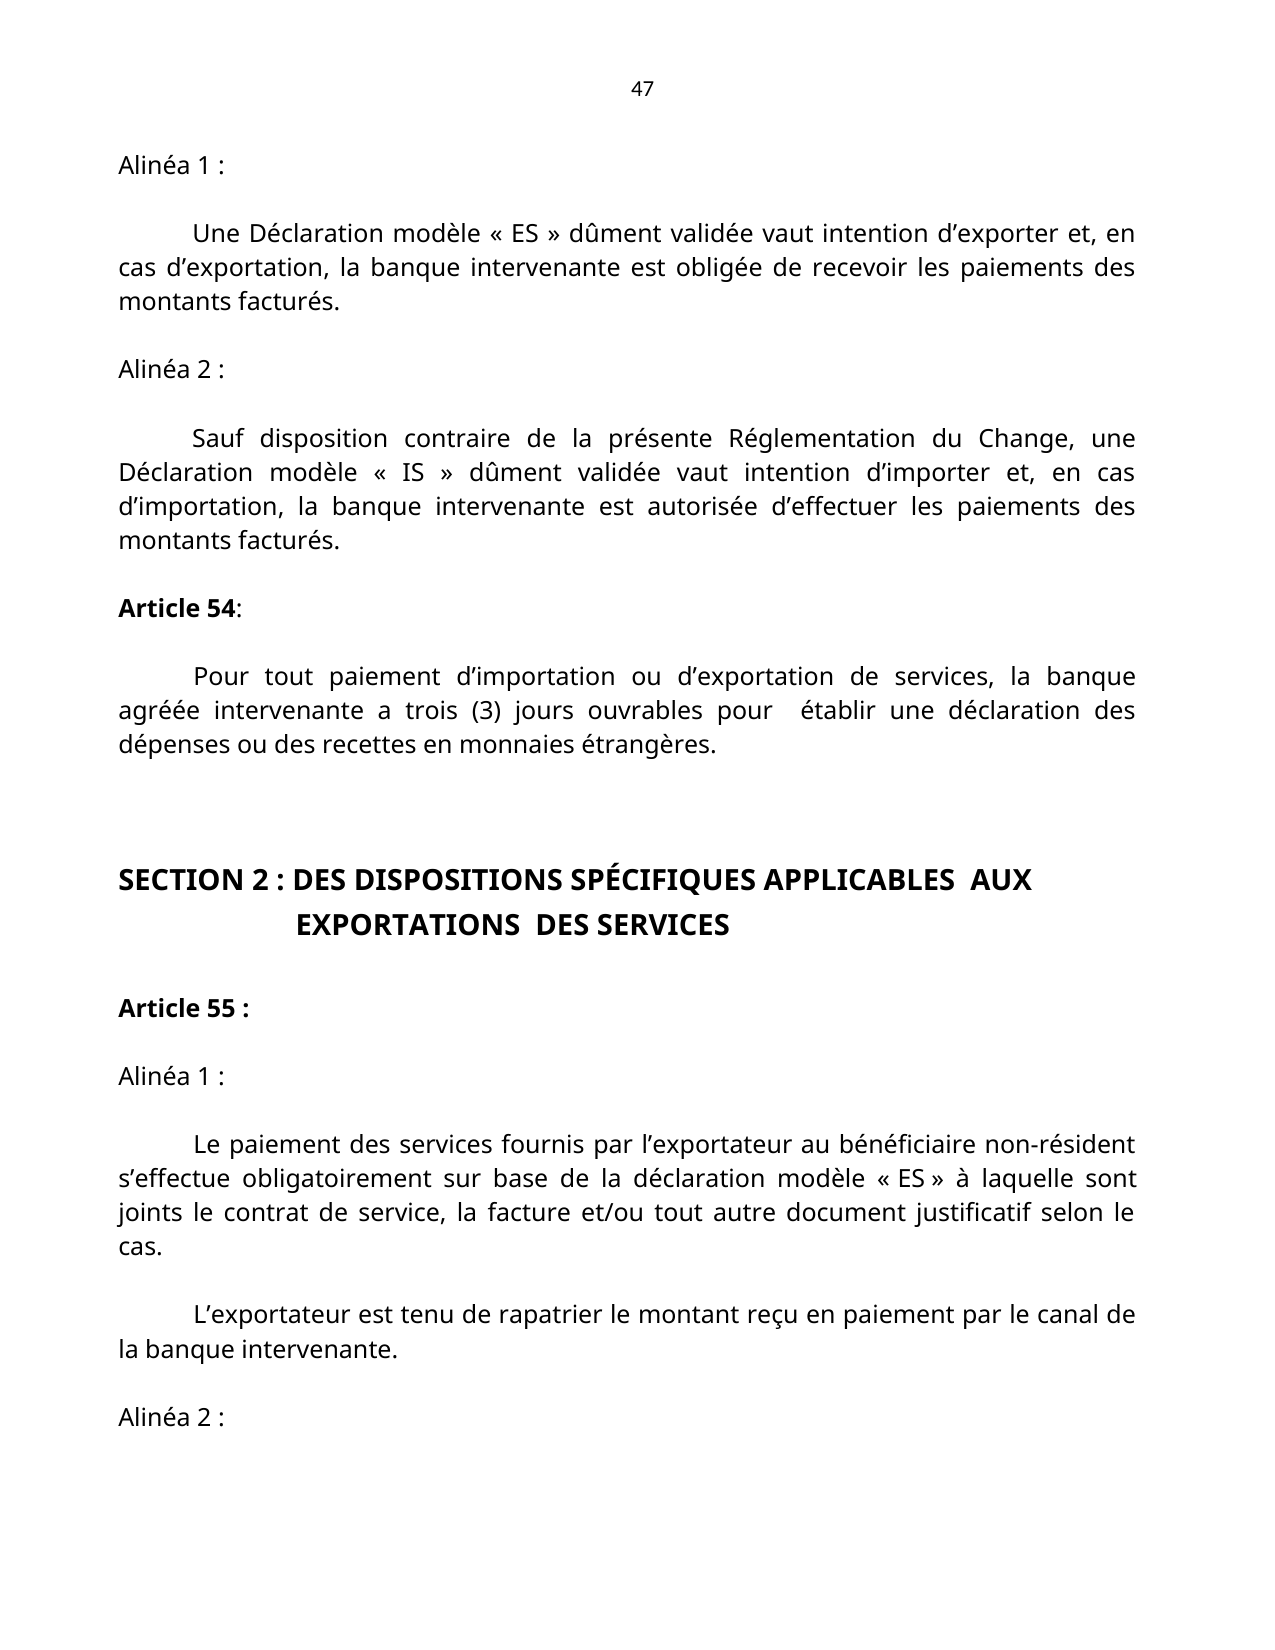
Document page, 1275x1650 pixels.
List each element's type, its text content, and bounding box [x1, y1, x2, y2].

text Sauf disposition contraire de la présente Réglementation du Change, une Déclaration modèle « IS » dûment validée vaut intention d’importer et, en cas d’importation, la banque intervenante est autorisée d’effectuer les paiements des montants facturés. [118, 420, 1137, 556]
text L’exportateur est tenu de rapatrier le montant reçu en paiement par le canal de la banque intervenante. [118, 1297, 1137, 1365]
subtitle SECTION 2 : DES DISPOSITIONS SPÉCIFIQUES APPLICABLES AUX EXPORTATIONS DES SERVICES [118, 859, 1137, 944]
text Alinéa 1 : [118, 1059, 1137, 1093]
text Article 54: [118, 591, 1137, 624]
text Alinéa 2 : [118, 1399, 1137, 1433]
text Le paiement des services fournis par l’exportateur au bénéficiaire non-résident s’effectue obligatoirement sur base de la déclaration modèle « ES » à laquelle sont joints le contrat de service, la facture et/ou tout autre document justificatif selon le cas. [118, 1127, 1137, 1263]
text Article 55 : [118, 991, 1137, 1025]
text Alinéa 2 : [118, 352, 1137, 386]
text Alinéa 1 : [118, 148, 1137, 182]
text Pour tout paiement d’importation ou d’exportation de services, la banque agréée intervenante a trois (3) jours ouvrables pour établir une déclaration des dépenses ou des recettes en monnaies étrangères. [118, 659, 1137, 761]
text Une Déclaration modèle « ES » dûment validée vaut intention d’exporter et, en cas d’exportation, la banque intervenante est obligée de recevoir les paiements des montants facturés. [118, 216, 1137, 318]
